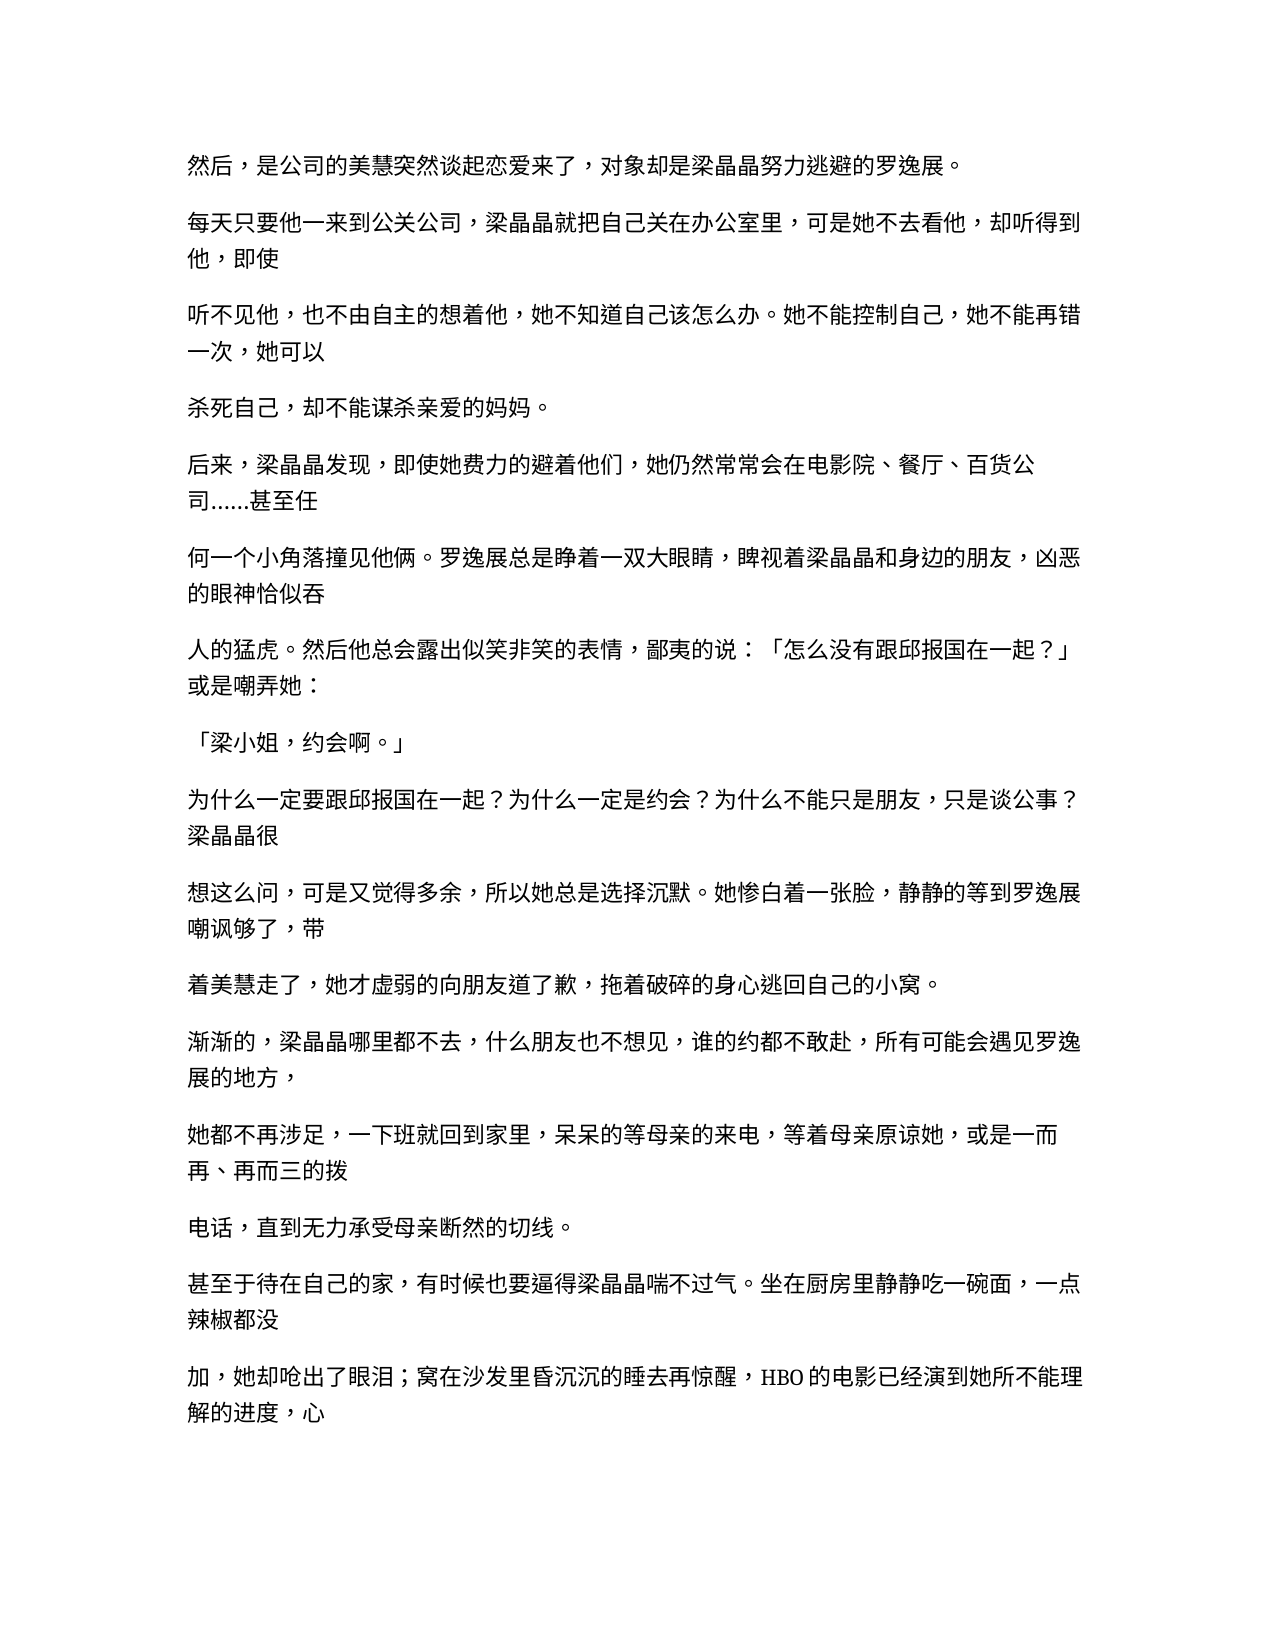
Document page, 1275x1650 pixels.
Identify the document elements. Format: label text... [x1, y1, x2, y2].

text 「梁小姐，约会啊。」 [187, 727, 1087, 758]
text 每天只要他一来到公关公司，梁晶晶就把自己关在办公室里，可是她不去看他，却听得到他，即使 [187, 207, 1087, 274]
text 听不见他，也不由自主的想着他，她不知道自己该怎么办。她不能控制自己，她不能再错一次，她可以 [187, 299, 1087, 367]
text 杀死自己，却不能谋杀亲爱的妈妈。 [187, 392, 1087, 423]
text 想这么问，可是又觉得多余，所以她总是选择沉默。她惨白着一张脸，静静的等到罗逸展嘲讽够了，带 [187, 877, 1087, 944]
text 为什么一定要跟邱报国在一起？为什么一定是约会？为什么不能只是朋友，只是谈公事？梁晶晶很 [187, 784, 1087, 851]
text 着美慧走了，她才虚弱的向朋友道了歉，拖着破碎的身心逃回自己的小窝。 [187, 969, 1087, 1001]
text 渐渐的，梁晶晶哪里都不去，什么朋友也不想见，谁的约都不敢赴，所有可能会遇见罗逸展的地方， [187, 1026, 1087, 1093]
text 加，她却呛出了眼泪；窝在沙发里昏沉沉的睡去再惊醒，HBO 的电影已经演到她所不能理解的进度，心 [187, 1361, 1087, 1428]
text 何一个小角落撞见他俩。罗逸展总是睁着一双大眼睛，睥视着梁晶晶和身边的朋友，凶恶的眼神恰似吞 [187, 542, 1087, 609]
text 然后，是公司的美慧突然谈起恋爱来了，对象却是梁晶晶努力逃避的罗逸展。 [187, 150, 1087, 181]
text 电话，直到无力承受母亲断然的切线。 [187, 1211, 1087, 1243]
text 后来，梁晶晶发现，即使她费力的避着他们，她仍然常常会在电影院、餐厅、百货公司……甚至任 [187, 449, 1087, 516]
text 甚至于待在自己的家，有时候也要逼得梁晶晶喘不过气。坐在厨房里静静吃一碗面，一点辣椒都没 [187, 1268, 1087, 1335]
text 她都不再涉足，一下班就回到家里，呆呆的等母亲的来电，等着母亲原谅她，或是一而再、再而三的拨 [187, 1119, 1087, 1186]
text 人的猛虎。然后他总会露出似笑非笑的表情，鄙夷的说：「怎么没有跟邱报国在一起？」或是嘲弄她： [187, 634, 1087, 702]
